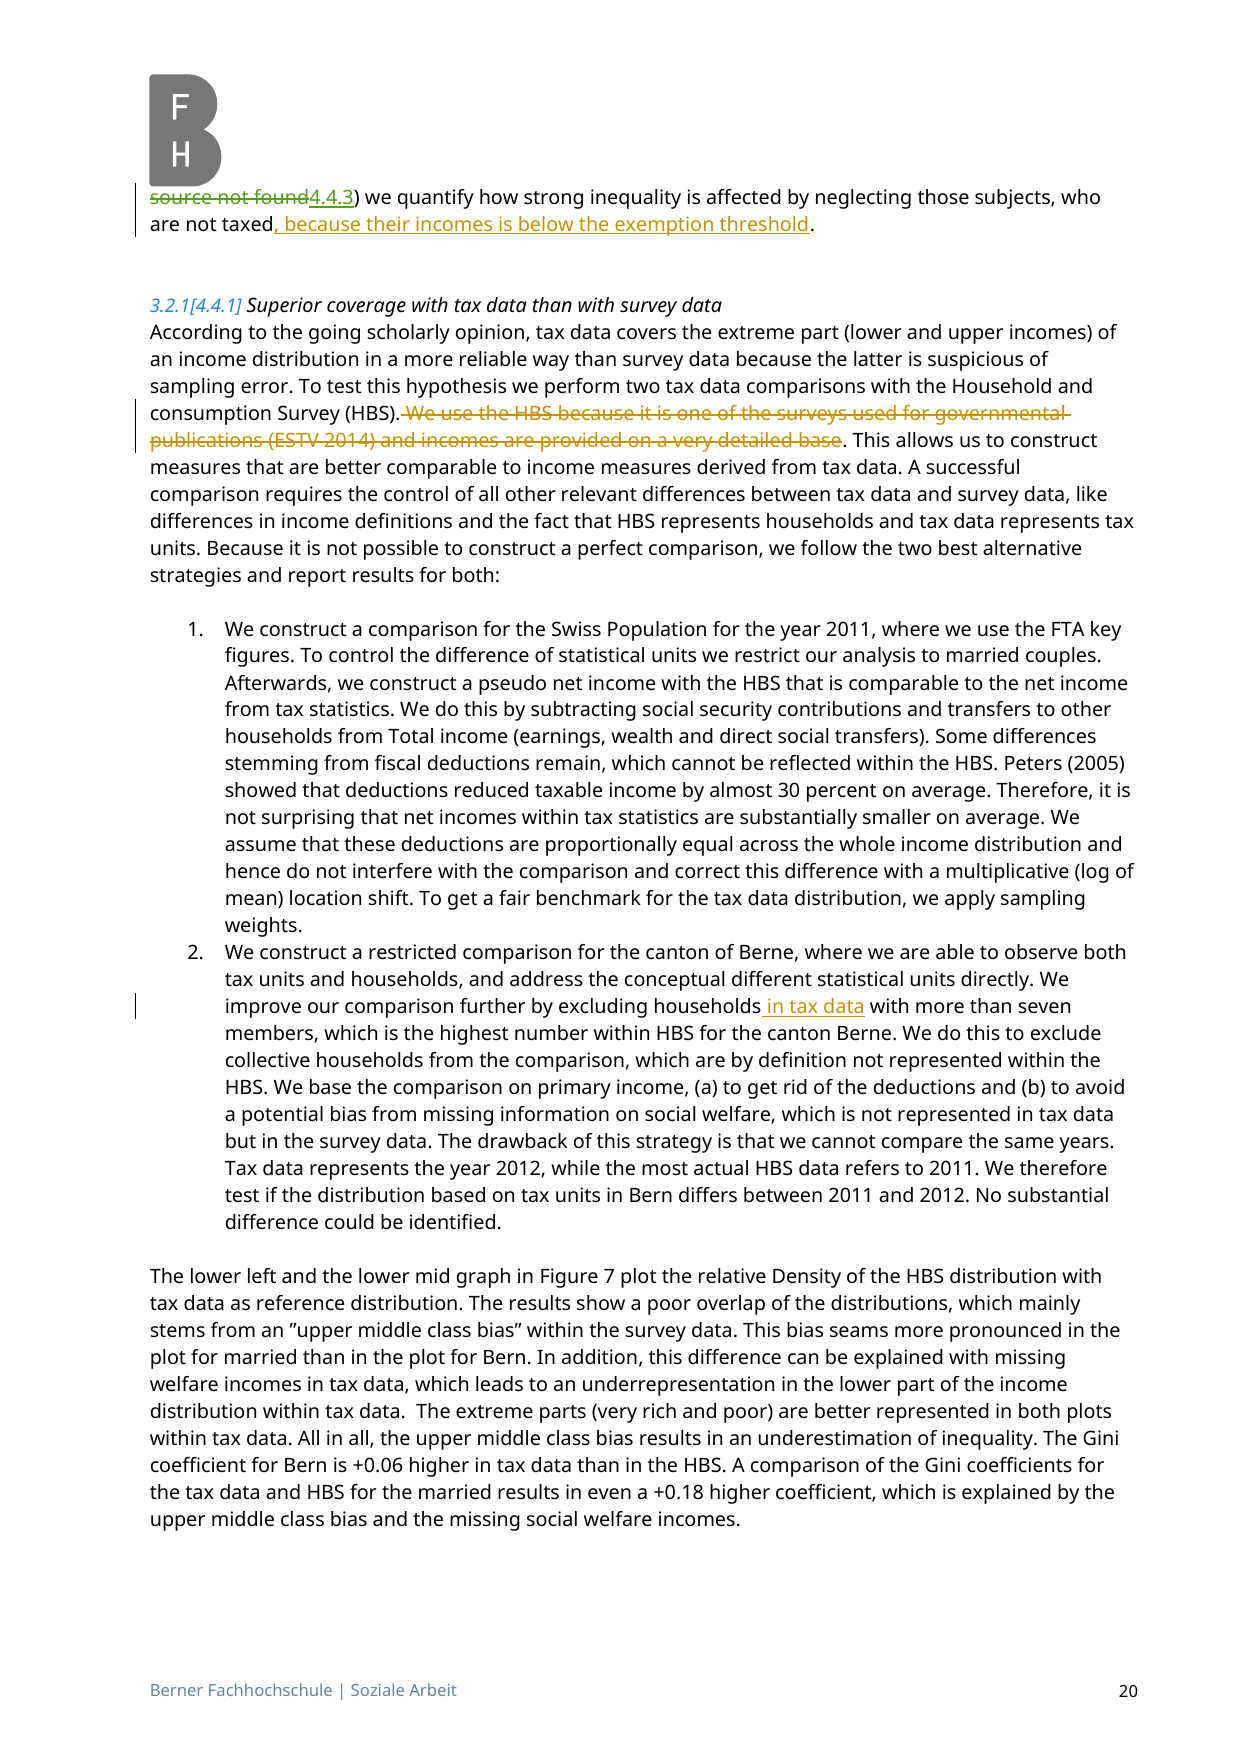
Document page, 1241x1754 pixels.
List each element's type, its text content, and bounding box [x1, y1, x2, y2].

list We construct a restricted comparison for the canton of Berne, where we are able to observe both tax units and households, and address the conceptual different statistical units directly. We improve our comparison further by excluding households with more than seven members, which is the highest number within HBS for the canton Berne. We do this to exclude collective households from the comparison, which are by definition not represented within the HBS. We base the comparison on primary income, (a) to get rid of the deductions and (b) to avoid a potential bias from missing information on social welfare, which is not represented in tax data but in the survey data. The drawback of this strategy is that we cannot compare the same years. Tax data represents the year 2012, while the most actual HBS data refers to 2011. We therefore test if the distribution based on tax units in Bern differs between 2011 and 2012. No substantial difference could be identified. [187, 938, 1136, 1235]
text According to the going scholarly opinion, tax data covers the extreme part (lower and upper incomes) of an income distribution in a more reliable way than survey data because the latter is suspicious of sampling error. To test this hypothesis we perform two tax data comparisons with the Household and consumption Survey (HBS).. This allows us to construct measures that are better comparable to income measures derived from tax data. A successful comparison requires the control of all other relevant differences between tax data and survey data, like differences in income definitions and the fact that HBS represents households and tax data represents tax units. Because it is not possible to construct a perfect comparison, we follow the two best alternative strategies and report results for both: [149, 318, 1136, 588]
list We construct a comparison for the Swiss Population for the year 2011, where we use the FTA key figures. To control the difference of statistical units we restrict our analysis to married couples. Afterwards, we construct a pseudo net income with the HBS that is comparable to the net income from tax statistics. We do this by subtracting social security contributions and transfers to other households from Total income (earnings, wealth and direct social transfers). Some differences stemming from fiscal deductions remain, which cannot be reflected within the HBS. Peters (2005) showed that deductions reduced taxable income by almost 30 percent on average. Therefore, it is not surprising that net incomes within tax statistics are substantially smaller on average. We assume that these deductions are proportionally equal across the whole income distribution and hence do not interfere with the comparison and correct this difference with a multiplicative (log of mean) location shift. To get a fair benchmark for the tax data distribution, we apply sampling weights. [187, 615, 1136, 938]
text The lower left and the lower mid graph in plot the relative Density of the HBS distribution with tax data as reference distribution. The results show a poor overlap of the distributions, which mainly stems from an ”upper middle class bias” within the survey data. This bias seams more pronounced in the plot for married than in the plot for Bern. In addition, this difference can be explained with missing welfare incomes in tax data, which leads to an underrepresentation in the lower part of the income distribution within tax data. The extreme parts (very rich and poor) are better represented in both plots within tax data. All in all, the upper middle class bias results in an underestimation of inequality. The Gini coefficient for Bern is +0.06 higher in tax data than in the HBS. A comparison of the Gini coefficients for the tax data and HBS for the married results in even a +0.18 higher coefficient, which is explained by the upper middle class bias and the missing social welfare incomes. [149, 1262, 1136, 1532]
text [149, 183, 1136, 237]
subtitle Superior coverage with tax data than with survey data [149, 291, 1136, 318]
